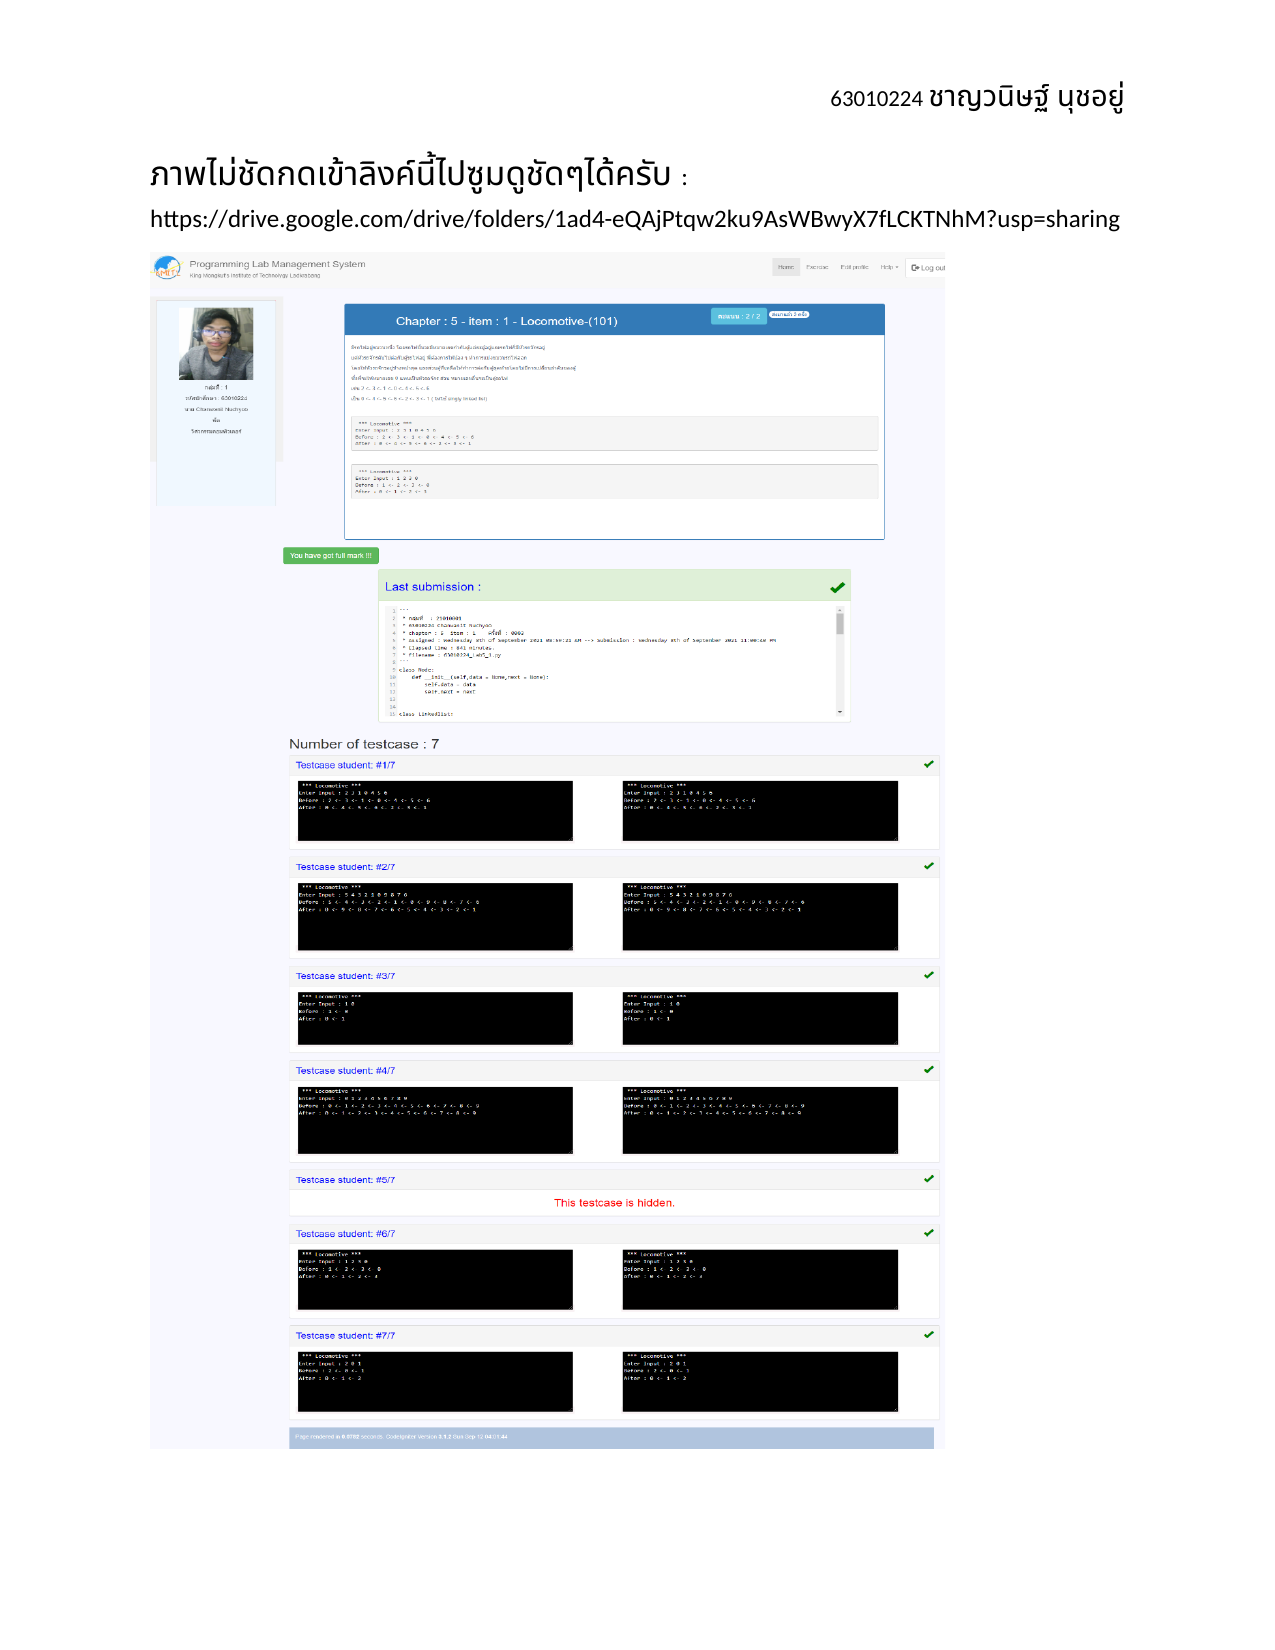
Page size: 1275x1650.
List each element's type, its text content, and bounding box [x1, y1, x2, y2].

text ภาพไม่ชัดกดเข้าลิงค์นี้ไปซูมดูชัดๆได้ครับ : https://drive.google.com/drive/folders/1ad4-eQAjPtqw2ku9AsWBwyX7fLCKTNhM?usp=sharing [150, 150, 1125, 233]
picture [150, 252, 946, 1449]
